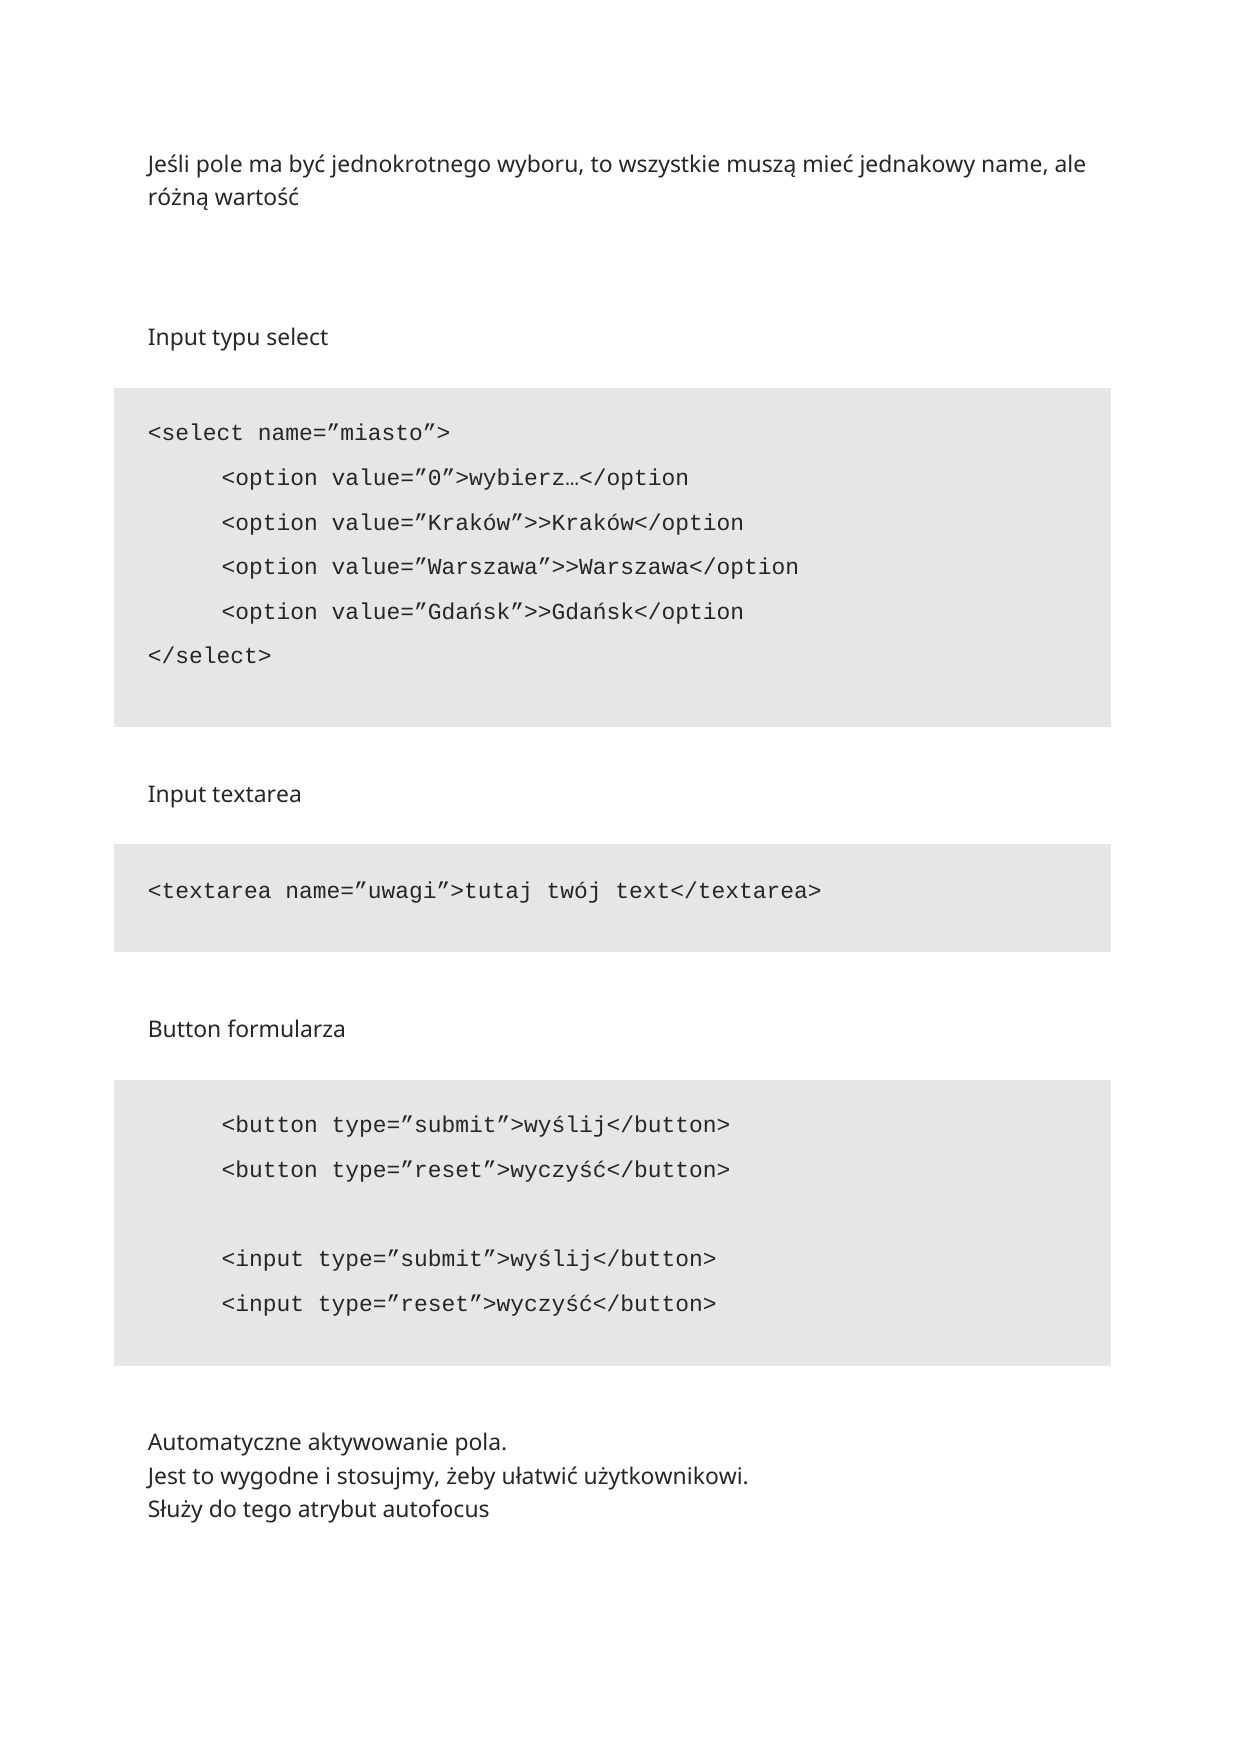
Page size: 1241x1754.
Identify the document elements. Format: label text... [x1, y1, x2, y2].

text <option value=”Kraków”>>Kraków</option [148, 511, 1093, 537]
text </select> [148, 645, 1093, 671]
text Input textarea [148, 778, 1093, 810]
text <input type=”submit”>wyślij</button> [148, 1248, 1093, 1273]
text Input typu select [148, 321, 1093, 352]
text <textarea name=”uwagi”>tutaj twój text</textarea> [148, 879, 1093, 905]
text <option value=”Warszawa”>>Warszawa</option [148, 556, 1093, 581]
text <option value=”Gdańsk”>>Gdańsk</option [148, 600, 1093, 626]
text <input type=”reset”>wyczyść</button> [148, 1292, 1093, 1318]
text Automatyczne aktywowanie pola. Jest to wygodne i stosujmy, żeby ułatwić użytkownikowi. Służy do tego atrybut autofocus [148, 1426, 1093, 1525]
text <button type=”reset”>wyczyść</button> [148, 1158, 1093, 1184]
text <button type=”submit”>wyślij</button> [148, 1114, 1093, 1140]
text <select name=”miasto”> [148, 422, 1093, 448]
text <option value=”0”>wybierz…</option [148, 466, 1093, 492]
text Jeśli pole ma być jednokrotnego wyboru, to wszystkie muszą mieć jednakowy name, ale różną wartość [148, 148, 1093, 213]
text Button formularza [148, 1013, 1093, 1044]
